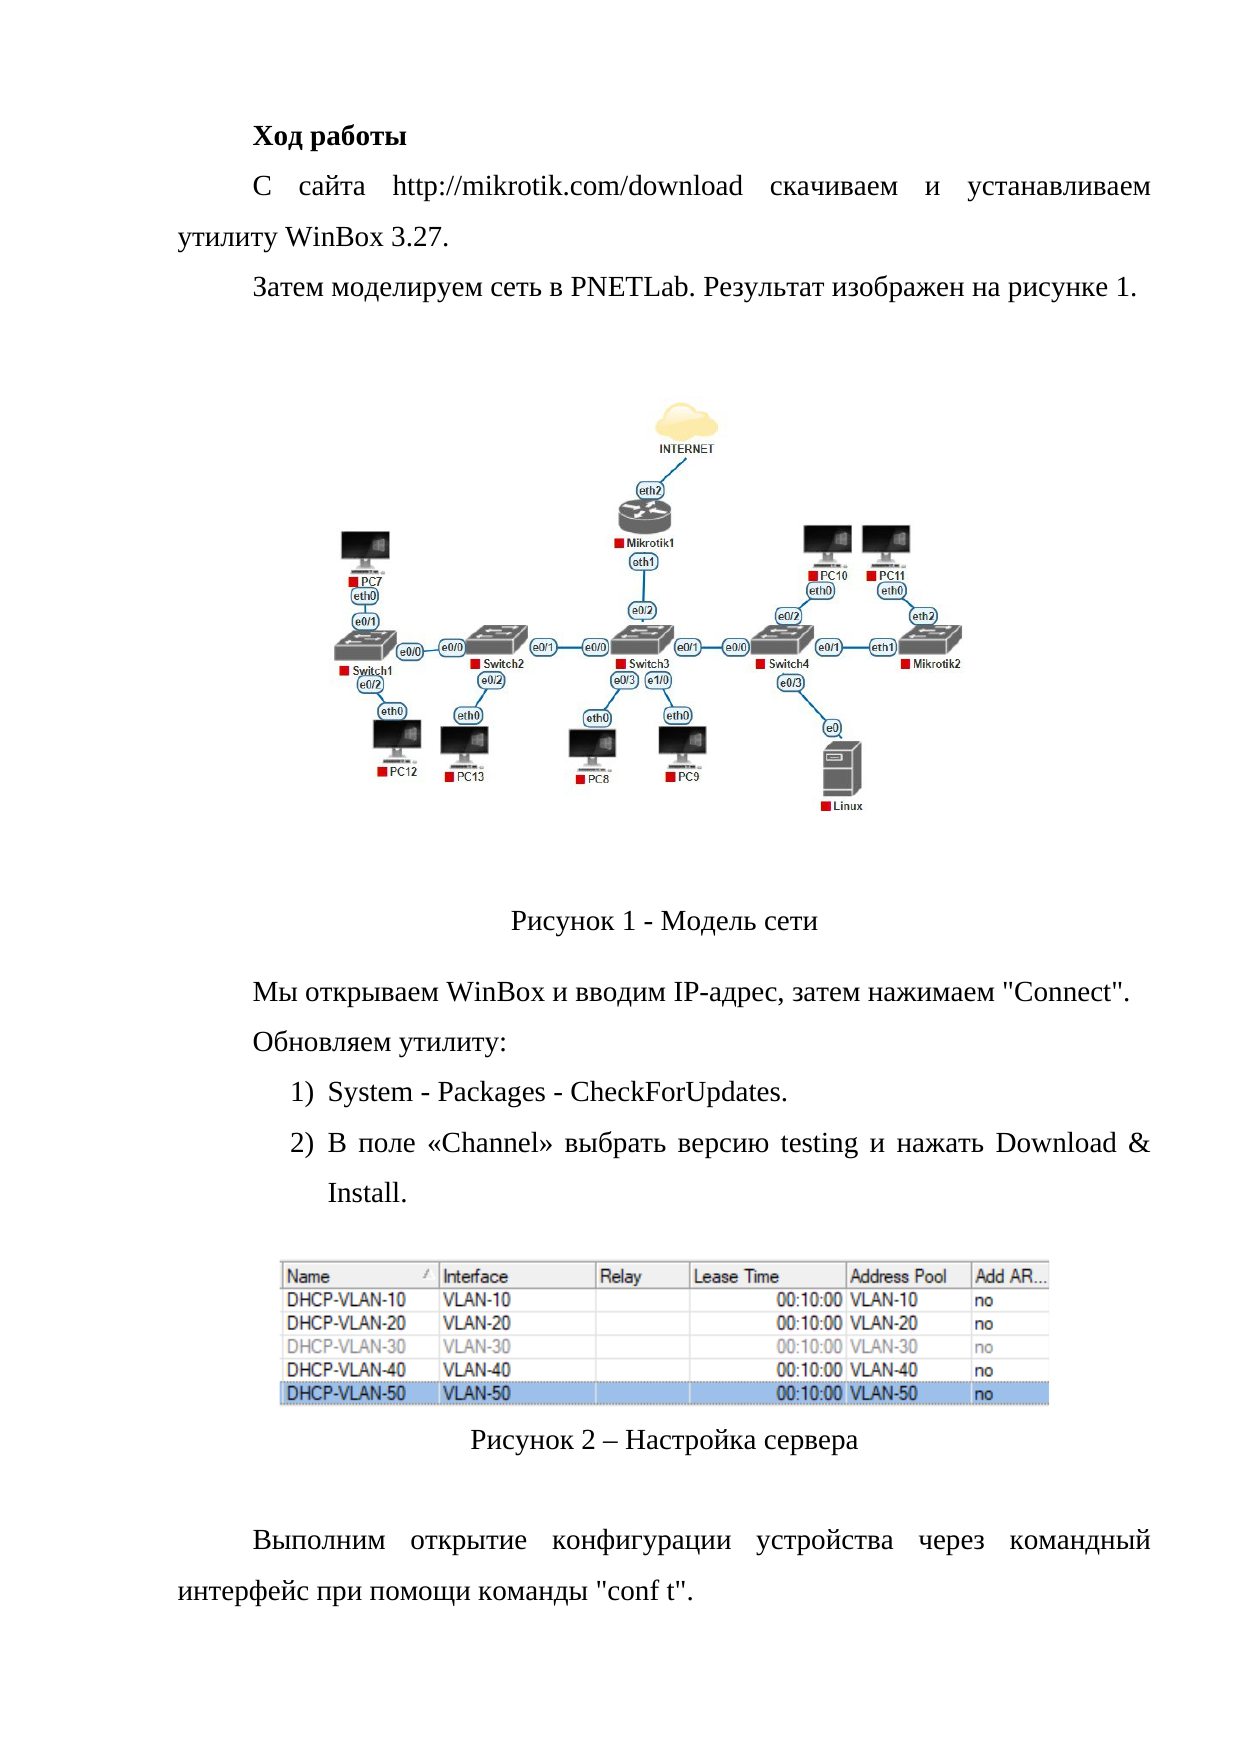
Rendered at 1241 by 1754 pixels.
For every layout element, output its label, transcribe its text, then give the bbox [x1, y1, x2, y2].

picture [177, 369, 1152, 889]
text Обновляем утилиту: [177, 1024, 1152, 1058]
text Затем моделируем сеть в PNETLab. Результат изображен на рисунке 1. [177, 269, 1152, 303]
text Рисунок 1 - Модель сети [177, 903, 1152, 936]
text Выполним открытие конфигурации устройства через командный интерфейс при помощи команды "conf t". [177, 1472, 1152, 1606]
text С сайта http://mikrotik.com/download скачиваем и устанавливаем утилиту WinBox 3.27. [177, 168, 1152, 252]
text Ход работы [177, 118, 1152, 152]
text Рисунок 2 – Настройка сервера [177, 1422, 1152, 1455]
picture [279, 1259, 1050, 1408]
list В поле «Channel» выбрать версию testing и нажать Download & Install. [290, 1125, 1152, 1209]
list System - Packages - CheckForUpdates. [290, 1074, 1152, 1108]
text Мы открываем WinBox и вводим IP-адрес, затем нажимаем "Connect". [177, 974, 1152, 1007]
